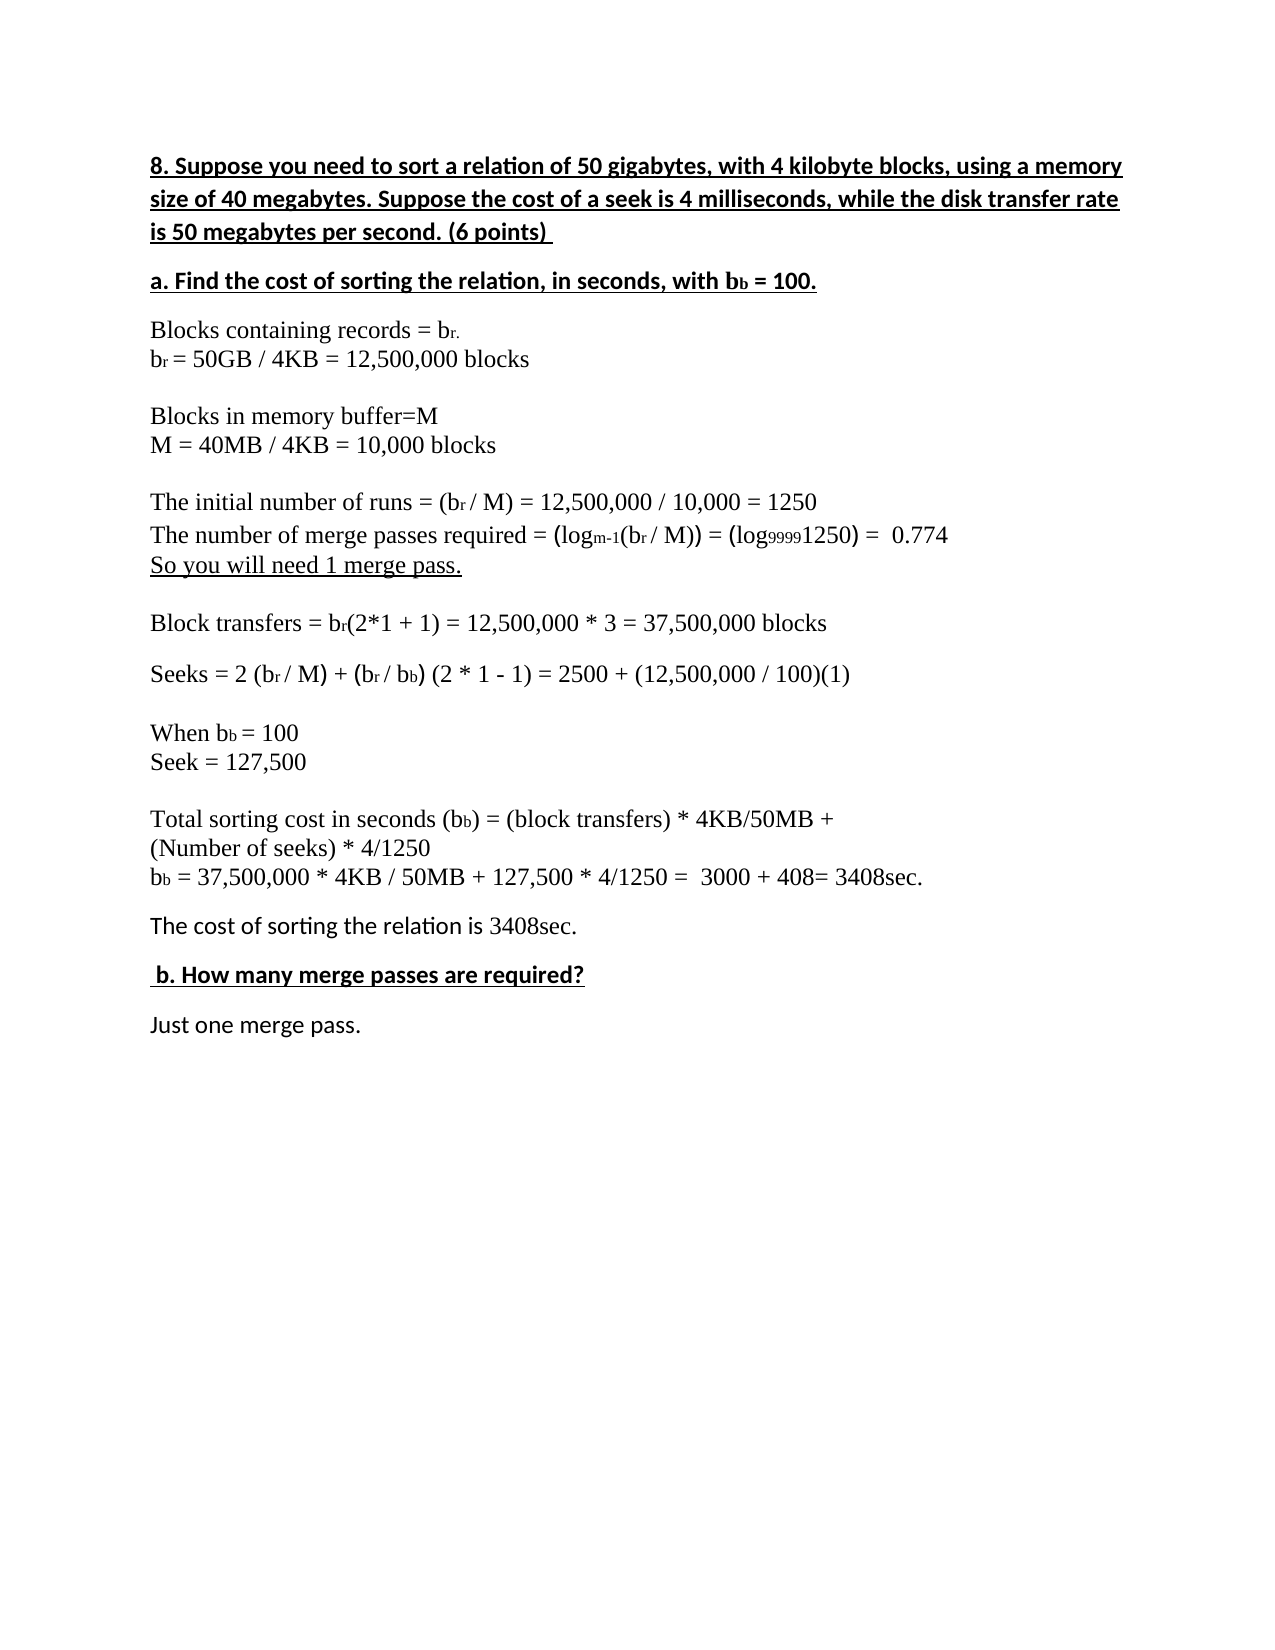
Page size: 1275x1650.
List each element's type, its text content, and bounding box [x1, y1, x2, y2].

text The number of merge passes required = (logm-1(br / M)) = (log99991250) = 0.774 [150, 516, 1125, 550]
text M = 40MB / 4KB = 10,000 blocks [150, 430, 1125, 459]
text bb = 37,500,000 * 4KB / 50MB + 127,500 * 4/1250 = 3000 + [150, 862, 1125, 891]
text Seeks = 2 (br / M) + (br / bb) (2 * 1 - 1) = 2500 + (12,500,000 / 100)(1) [150, 656, 1125, 689]
text The cost of sorting the relation is 3408sec.‬ [150, 910, 1125, 941]
text br = 50GB / 4KB = 12,500,000 blocks [150, 344, 1125, 372]
text Just one merge pass. [150, 1009, 1125, 1040]
text Blocks in memory buffer=M [150, 401, 1125, 430]
text 8. Suppose you need to sort a relation of 50 gigabytes, with 4 kilobyte blocks, using a memory size of 40 megabytes. Suppose the cost of a seek is 4 milliseconds, while the disk transfer rate is 50 megabytes per second. (6 points) [150, 150, 1125, 246]
text (Number of seeks) * 4/1250 [150, 833, 1125, 862]
text Blocks containing records = br. [150, 315, 1125, 344]
text The initial number of runs = (br / M) = 12,500,000 / 10,000 = 1250 [150, 487, 1125, 516]
text Seek = 127,500 [150, 747, 1125, 776]
text Total sorting cost in seconds (bb) = (block transfers) * 4KB/50MB + [150, 804, 1125, 833]
text b. How many merge passes are required? [150, 960, 1125, 990]
text a. Find the cost of sorting the relation, in seconds, with bb = 100. [150, 265, 1125, 296]
text So you will need 1 merge pass. [150, 550, 1125, 579]
text Block transfers = br(2*1 + 1) = 12,500,000 * 3 = 37,500,000 blocks [150, 608, 1125, 637]
text When bb = 100 [150, 718, 1125, 747]
